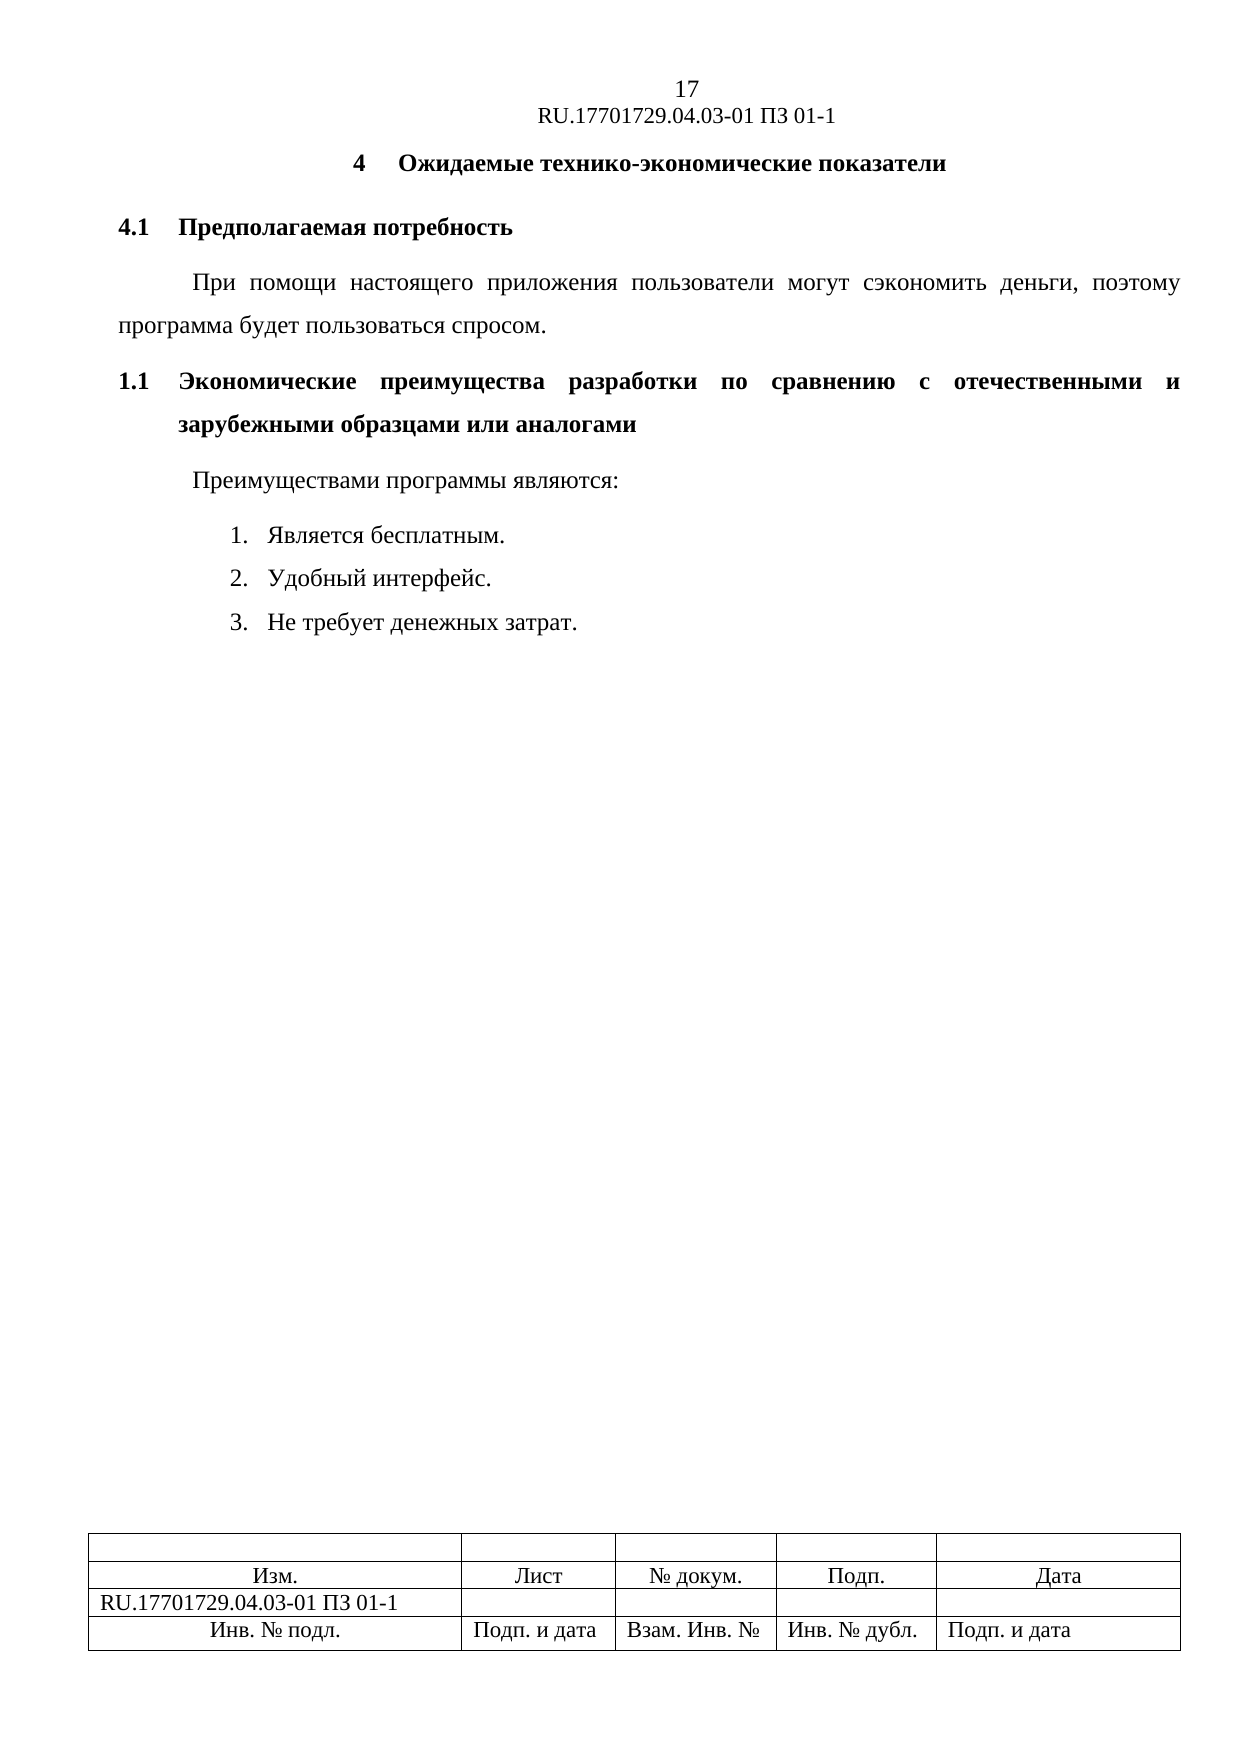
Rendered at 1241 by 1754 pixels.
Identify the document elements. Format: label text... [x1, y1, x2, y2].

text При помощи настоящего приложения пользователи могут сэкономить деньги, поэтому программа будет пользоваться спросом. [118, 267, 1181, 339]
subtitle Экономические преимущества разработки по сравнению с отечественными и зарубежными образцами или аналогами [118, 366, 1181, 438]
text Преимуществами программы являются: [118, 465, 1181, 493]
list Удобный интерфейс. [229, 563, 1181, 592]
subtitle Ожидаемые технико-экономические показатели [118, 148, 1181, 176]
list Является бесплатным. [229, 520, 1181, 549]
subtitle Предполагаемая потребность [118, 212, 1181, 240]
list Не требует денежных затрат. [229, 607, 1181, 635]
